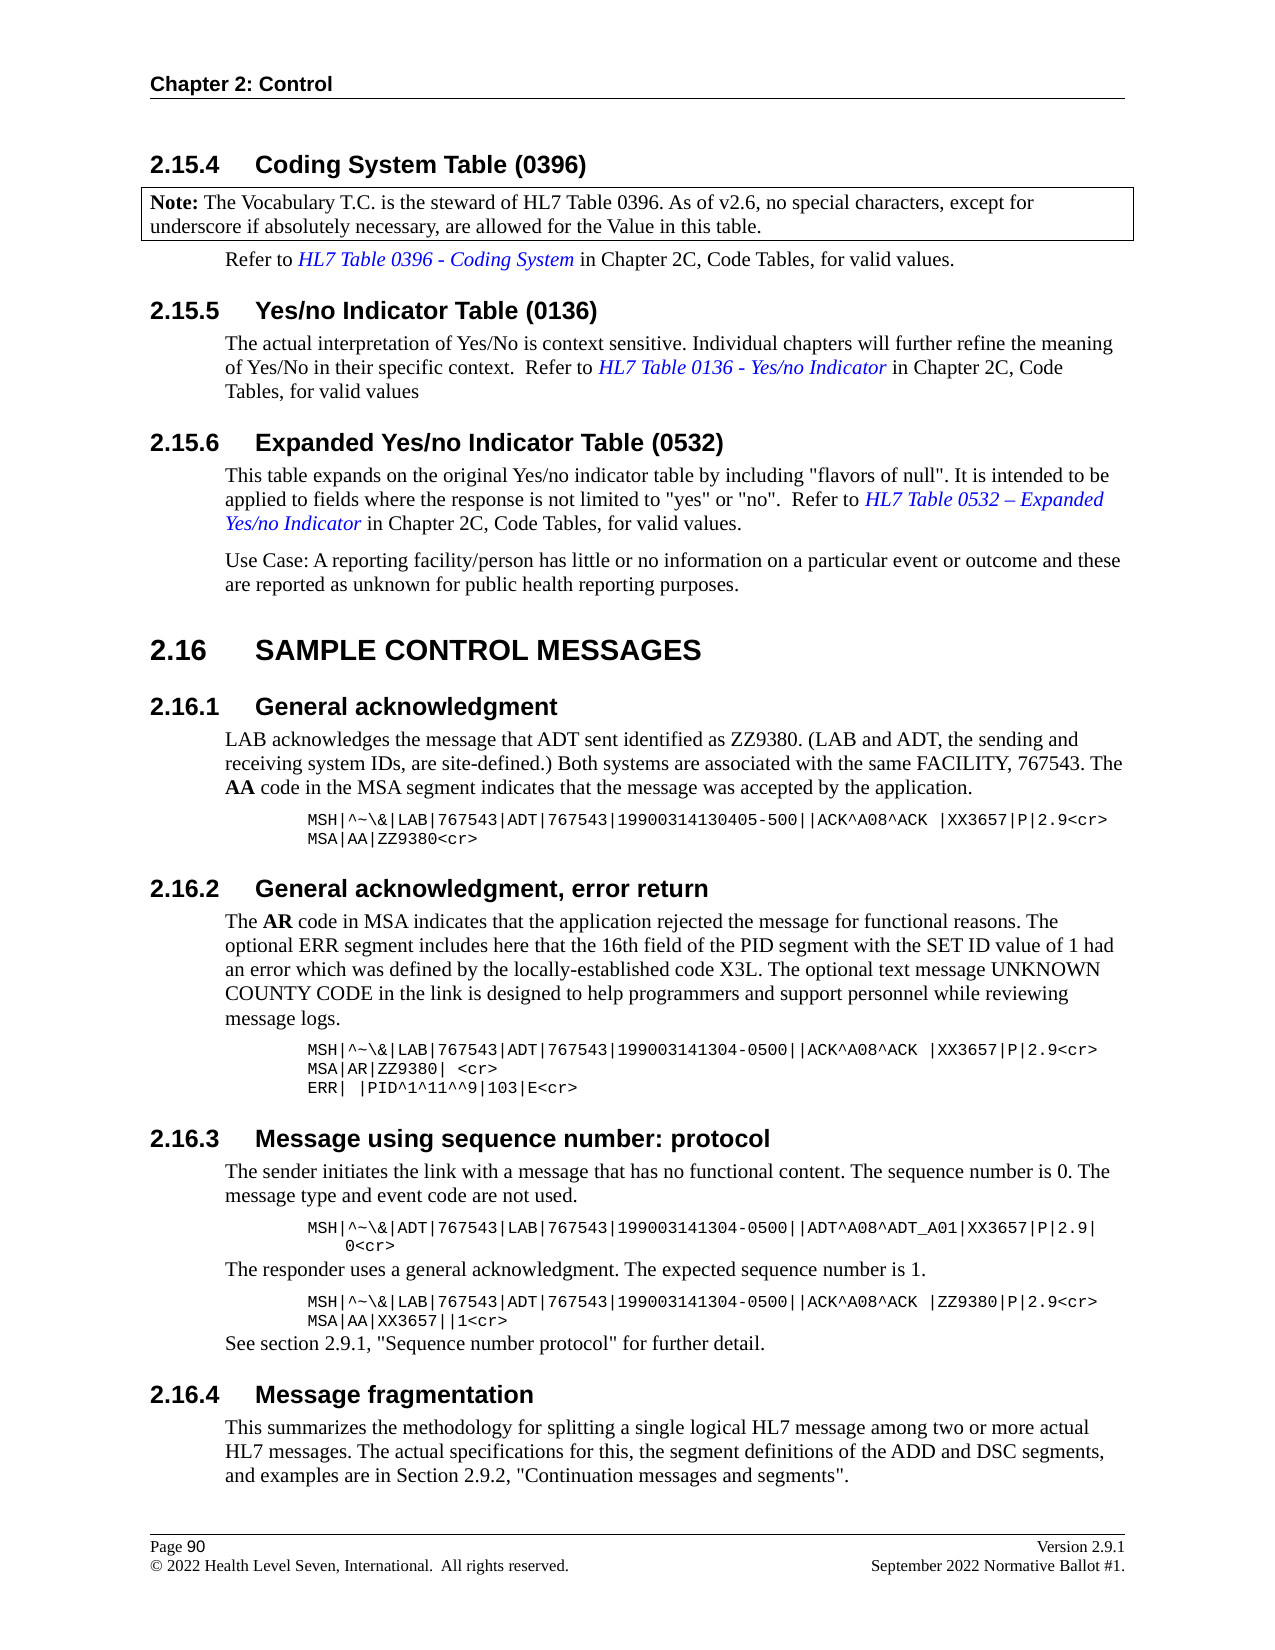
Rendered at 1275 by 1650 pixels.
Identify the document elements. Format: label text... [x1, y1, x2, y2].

text ERR| |PID^1^11^^9|103|E<cr> [307, 1080, 1125, 1098]
subtitle Expanded Yes/no Indicator Table (0532) [150, 428, 1125, 457]
subtitle Yes/no Indicator Table (0136) [150, 296, 1125, 324]
text LAB acknowledges the message that ADT sent identified as ZZ9380. (LAB and ADT, the sending and receiving system IDs, are site-defined.) Both systems are associated with the same FACILITY, 767543. The AA code in the MSA segment indicates that the message was accepted by the application. [225, 727, 1125, 799]
text MSH|^~\&|LAB|767543|ADT|767543|19900314130405-500||ACK^A08^ACK |XX3657|P|2.9<cr> [307, 811, 1125, 830]
subtitle Message fragmentation [150, 1380, 1125, 1409]
text The responder uses a general acknowledgment. The expected sequence number is 1. [225, 1257, 1125, 1281]
subtitle Message using sequence number: protocol [150, 1123, 1125, 1152]
text The sender initiates the link with a message that has no functional content. The sequence number is 0. The message type and event code are not used. [225, 1158, 1125, 1207]
text This summarizes the methodology for splitting a single logical HL7 message among two or more actual HL7 messages. The actual specifications for this, the segment definitions of the ADD and DSC segments, and examples are in Section 2.9.2, "Continuation messages and segments". [225, 1415, 1125, 1487]
text Note: The Vocabulary T.C. is the steward of HL7 Table 0396. As of v2.6, no special characters, except for underscore if absolutely necessary, are allowed for the Value in this table. [142, 188, 1133, 240]
subtitle General acknowledgment [150, 692, 1125, 721]
text The actual interpretation of Yes/No is context sensitive. Individual chapters will further refine the meaning of Yes/No in their specific context. Refer to HL7 Table 0136 - Yes/no Indicator in Chapter 2C, Code Tables, for valid values [225, 331, 1125, 403]
text MSH|^~\&|LAB|767543|ADT|767543|199003141304-0500||ACK^A08^ACK |XX3657|P|2.9<cr> [307, 1042, 1125, 1061]
text This table expands on the original Yes/no indicator table by including "flavors of null". It is intended to be applied to fields where the response is not limited to "yes" or "no". Refer to HL7 Table 0532 – Expanded Yes/no Indicator in Chapter 2C, Code Tables, for valid values. [225, 463, 1125, 535]
text Use Case: A reporting facility/person has little or no information on a particular event or outcome and these are reported as unknown for public health reporting purposes. [225, 548, 1125, 596]
text See section 2.9.1, "Sequence number protocol" for further detail. [225, 1331, 1125, 1355]
subtitle General acknowledgment, error return [150, 874, 1125, 903]
subtitle Coding System Table (0396) [150, 150, 1125, 179]
text MSH|^~\&|LAB|767543|ADT|767543|199003141304-0500||ACK^A08^ACK |ZZ9380|P|2.9<cr> [307, 1293, 1125, 1312]
text Refer to HL7 Table 0396 - Coding System in Chapter 2C, Code Tables, for valid values. [225, 247, 1125, 271]
text MSA|AA|XX3657||1<cr> [307, 1312, 1125, 1331]
text The AR code in MSA indicates that the application rejected the message for functional reasons. The optional ERR segment includes here that the 16th field of the PID segment with the SET ID value of 1 had an error which was defined by the locally-established code X3L. The optional text message UNKNOWN COUNTY CODE in the link is designed to help programmers and support personnel while reviewing message logs. [225, 909, 1125, 1029]
subtitle Sample Control Messages [150, 633, 1125, 667]
text MSA|AR|ZZ9380| <cr> [307, 1061, 1125, 1080]
text MSH|^~\&|ADT|767543|LAB|767543|199003141304-0500||ADT^A08^ADT_A01|XX3657|P|2.9|0<cr> [307, 1219, 1125, 1257]
text MSA|AA|ZZ9380<cr> [307, 830, 1125, 849]
